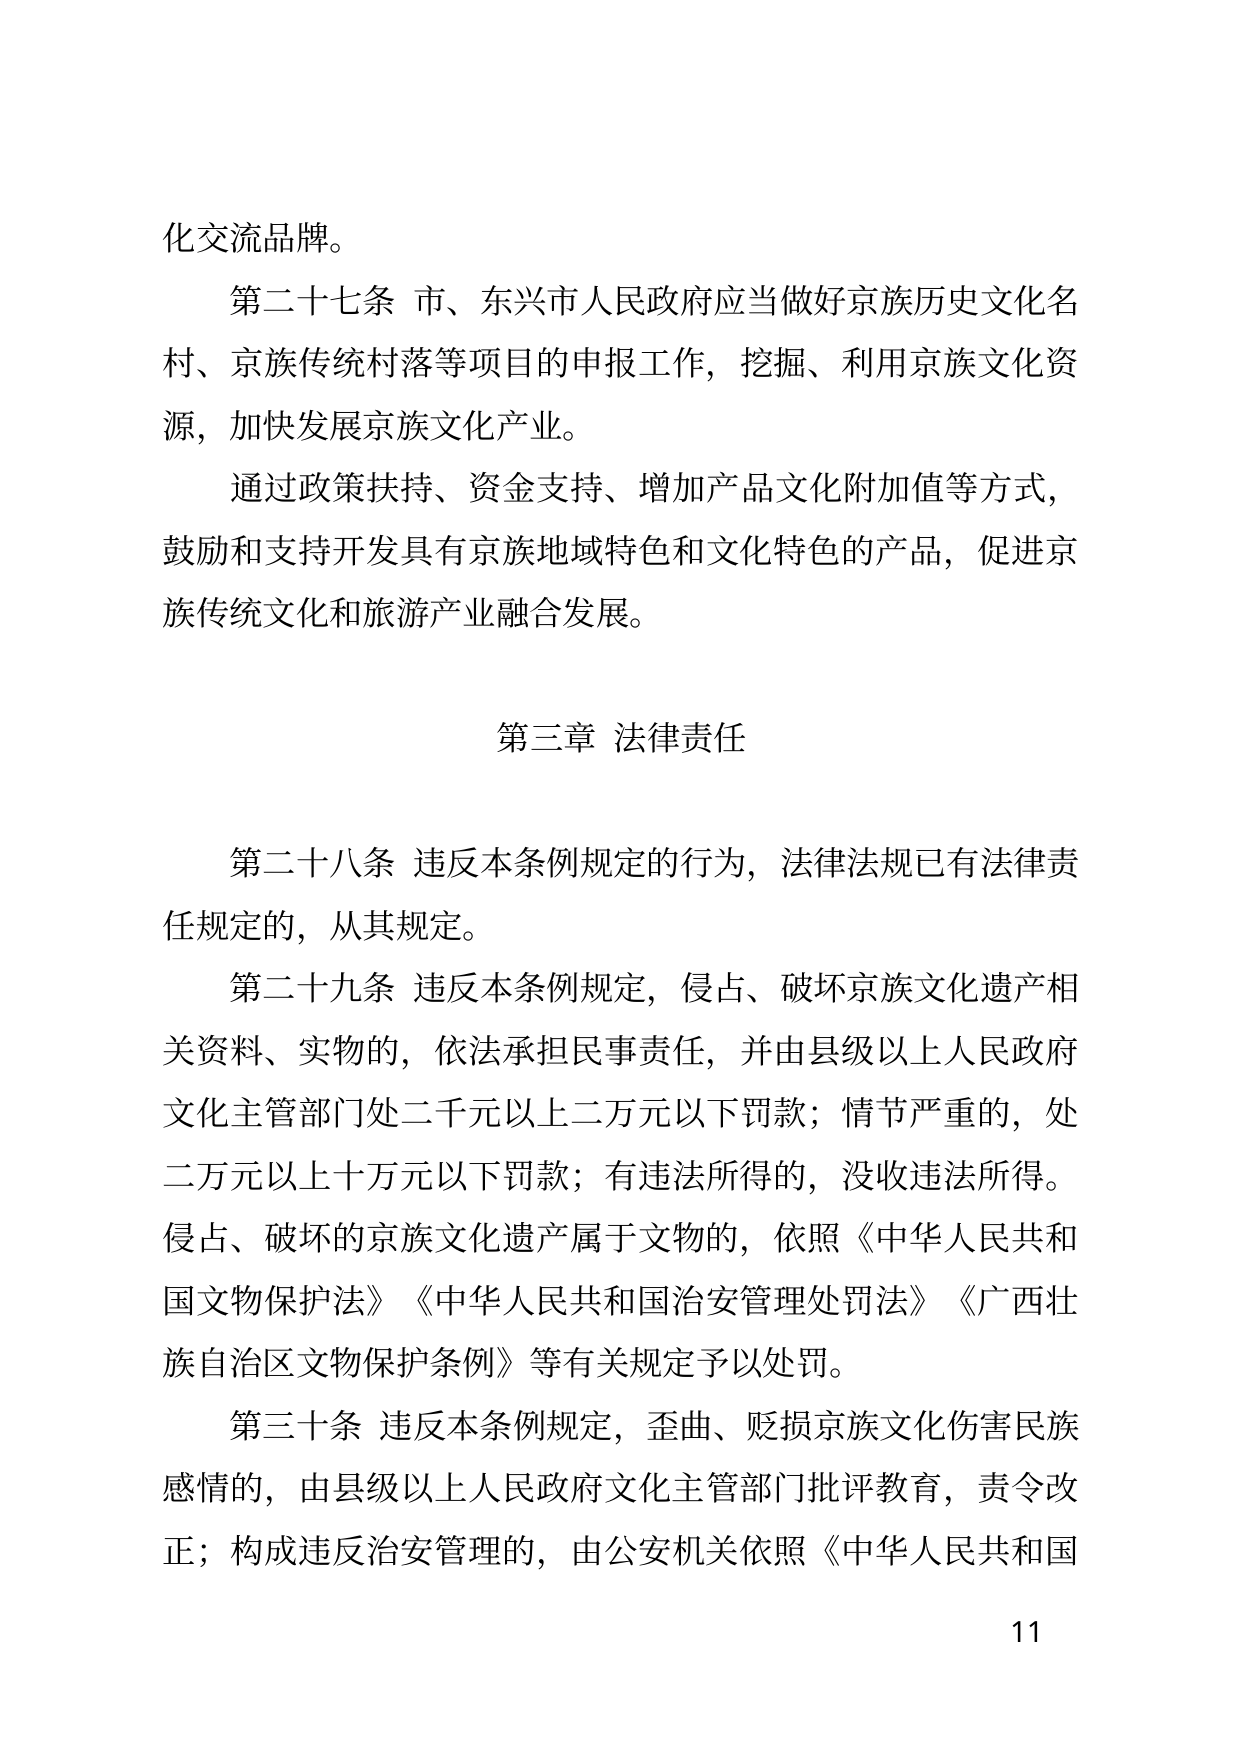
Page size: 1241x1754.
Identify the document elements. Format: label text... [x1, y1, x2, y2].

text 第三章 法律责任 [162, 701, 1081, 763]
text 第二十九条 违反本条例规定，侵占、破坏京族文化遗产相关资料、实物的，依法承担民事责任，并由县级以上人民政府文化主管部门处二千元以上二万元以下罚款；情节严重的，处二万元以上十万元以下罚款；有违法所得的，没收违法所得。侵占、破坏的京族文化遗产属于文物的，依照《中华人民共和国文物保护法》《中华人民共和国治安管理处罚法》《广西壮族自治区文物保护条例》等有关规定予以处罚。 [162, 951, 1081, 1388]
text 第二十八条 违反本条例规定的行为，法律法规已有法律责任规定的，从其规定。 [162, 826, 1081, 951]
text 通过政策扶持、资金支持、增加产品文化附加值等方式，鼓励和支持开发具有京族地域特色和文化特色的产品，促进京族传统文化和旅游产业融合发展。 [162, 451, 1081, 638]
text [162, 1388, 1081, 1576]
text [162, 201, 1081, 263]
text 第二十七条 市、东兴市人民政府应当做好京族历史文化名村、京族传统村落等项目的申报工作，挖掘、利用京族文化资源，加快发展京族文化产业。 [162, 263, 1081, 451]
